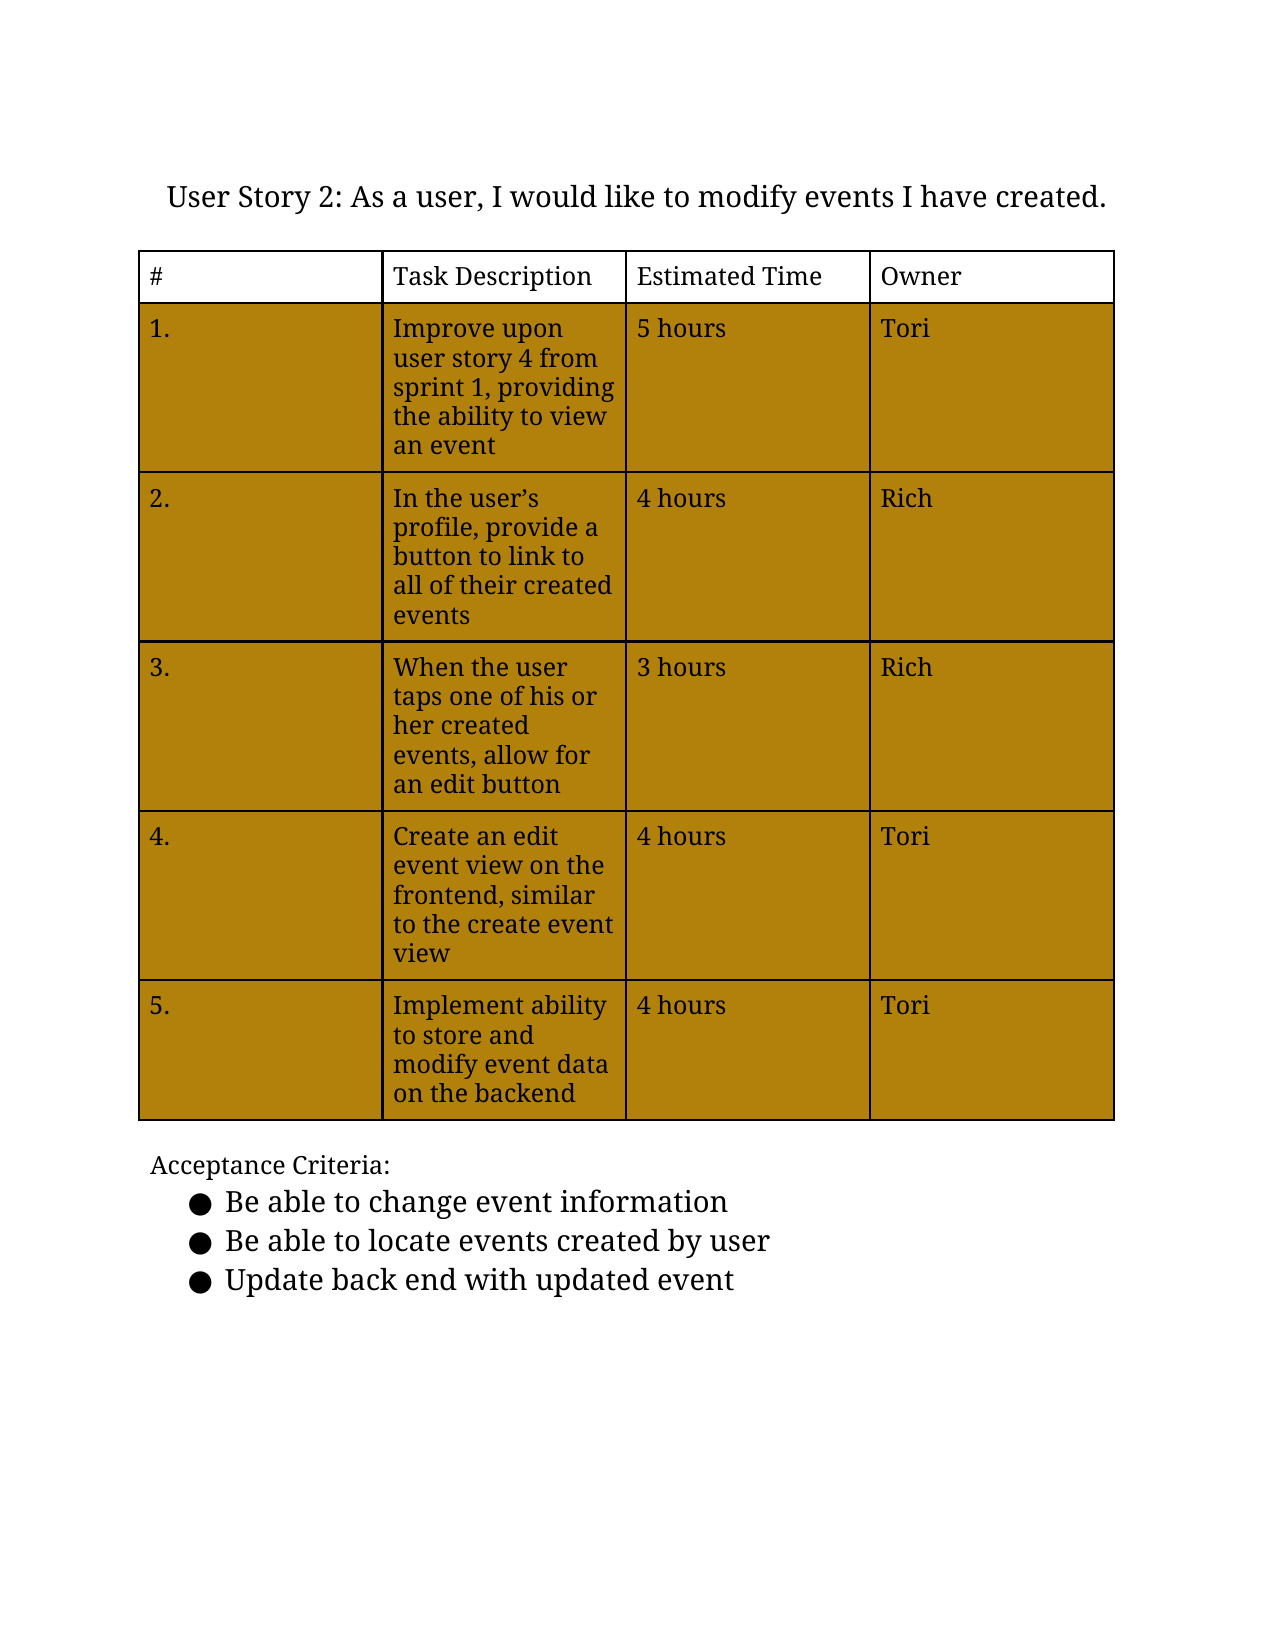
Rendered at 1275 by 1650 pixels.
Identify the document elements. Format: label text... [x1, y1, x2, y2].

list Update back end with updated event [187, 1263, 1125, 1298]
table_cell 2. [140, 473, 381, 640]
table_cell 4 hours [627, 812, 869, 979]
table_cell In the user’s profile, provide a button to link to all of their created events [384, 473, 625, 640]
list Be able to change event information [187, 1185, 1125, 1219]
table_header Task Description [384, 252, 625, 302]
text Acceptance Criteria: [150, 1151, 1125, 1181]
table_header # [140, 252, 381, 302]
text User Story 2: As a user, I would like to modify events I have created. [150, 180, 1125, 214]
table_cell Create an edit event view on the frontend, similar to the create event view [384, 812, 625, 979]
table_header Owner [871, 252, 1113, 302]
table_cell Tori [871, 981, 1113, 1119]
table_header Estimated Time [627, 252, 869, 302]
table_cell 4 hours [627, 473, 869, 640]
table_cell When the user taps one of his or her created events, allow for an edit button [384, 643, 625, 810]
table_cell 4. [140, 812, 381, 979]
table_cell 3 hours [627, 643, 869, 810]
table_cell Tori [871, 812, 1113, 979]
table_cell Rich [871, 473, 1113, 640]
table_cell 4 hours [627, 981, 869, 1119]
table_cell 5 hours [627, 304, 869, 471]
list Be able to locate events created by user [187, 1224, 1125, 1258]
table_cell Improve upon user story 4 from sprint 1, providing the ability to view an event [384, 304, 625, 471]
table_cell 3. [140, 643, 381, 810]
table_cell 5. [140, 981, 381, 1119]
table_cell Implement ability to store and modify event data on the backend [384, 981, 625, 1119]
table_cell Rich [871, 643, 1113, 810]
table_cell 1. [140, 304, 381, 471]
table_cell Tori [871, 304, 1113, 471]
